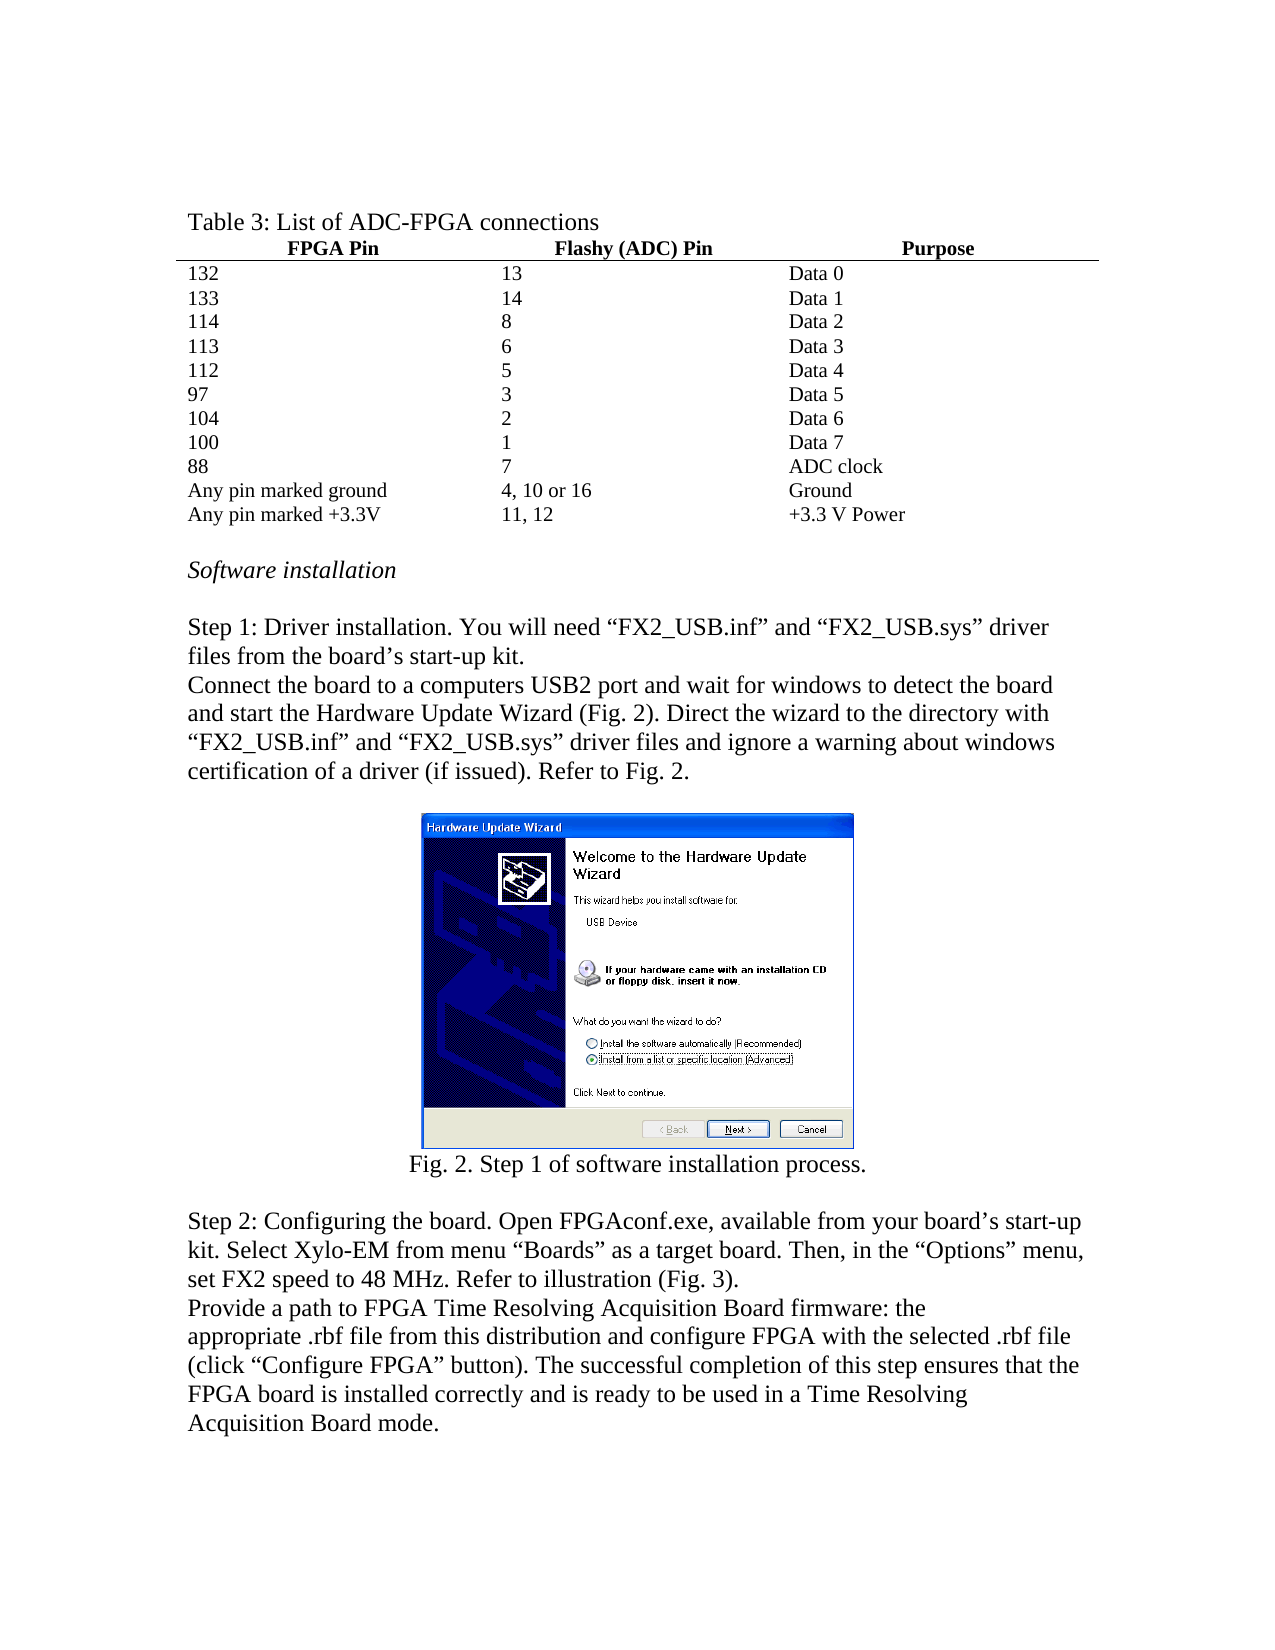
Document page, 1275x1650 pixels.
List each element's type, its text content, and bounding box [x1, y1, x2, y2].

table_cell 114 [176, 310, 490, 333]
table_cell 6 [490, 334, 777, 358]
table_cell Any pin marked ground [176, 478, 490, 502]
table_cell 7 [490, 454, 777, 478]
table_cell 113 [176, 334, 490, 358]
table_cell Data 7 [777, 430, 1099, 454]
table_cell Data 4 [777, 358, 1099, 382]
table_cell 100 [176, 430, 490, 454]
table_cell 2 [490, 406, 777, 430]
table_cell Ground [777, 478, 1099, 502]
table_cell Data 3 [777, 334, 1099, 358]
table_cell 112 [176, 358, 490, 382]
table_cell 8 [490, 310, 777, 333]
table_cell Data 0 [777, 261, 1099, 285]
table_cell 14 [490, 285, 777, 309]
table_header Flashy (ADC) Pin [490, 236, 777, 260]
table_cell 1 [490, 430, 777, 454]
table_cell Any pin marked +3.3V [176, 502, 490, 526]
table_cell Data 1 [777, 285, 1099, 309]
table_cell 13 [490, 261, 777, 285]
table_header FPGA Pin [176, 236, 490, 260]
table_cell 133 [176, 285, 490, 309]
table_cell ADC clock [777, 454, 1099, 478]
text Connect the board to a computers USB2 port and wait for windows to detect the board and start the Hardware Update Wizard (Fig. 2). Direct the wizard to the directory with “FX2_USB.inf” and “FX2_USB.sys” driver files and ignore a warning about windows certification of a driver (if issued). Refer to Fig. 2. [187, 670, 1087, 785]
table_header Purpose [777, 236, 1099, 260]
table_cell +3.3 V Power [777, 502, 1099, 526]
table_cell Data 2 [777, 310, 1099, 333]
text Step 2: Configuring the board. Open FPGAconf.exe, available from your board’s start-up kit. Select Xylo-EM from menu “Boards” as a target board. Then, in the “Options” menu, set FX2 speed to 48 MHz. Refer to illustration (Fig. 3). [187, 1206, 1087, 1293]
table_cell 5 [490, 358, 777, 382]
table_cell Data 5 [777, 382, 1099, 406]
table_cell 11, 12 [490, 502, 777, 526]
table_cell 132 [176, 261, 490, 285]
text Software installation [187, 555, 1087, 583]
text Table 3: List of ADC-FPGA connections [187, 207, 1087, 236]
text Fig. 2. Step 1 of software installation process. [187, 1149, 1087, 1178]
table_cell 104 [176, 406, 490, 430]
table_cell Data 6 [777, 406, 1099, 430]
table_cell 88 [176, 454, 490, 478]
text Provide a path to FPGA Time Resolving Acquisition Board firmware: the appropriate .rbf file from this distribution and configure FPGA with the selected .rbf file (click “Configure FPGA” button). The successful completion of this step ensures that the FPGA board is installed correctly and is ready to be used in a Time Resolving Acquisition Board mode. [187, 1293, 1087, 1436]
table_cell 3 [490, 382, 777, 406]
text Step 1: Driver installation. You will need “FX2_USB.inf” and “FX2_USB.sys” driver files from the board’s start-up kit. [187, 612, 1087, 670]
table_cell 97 [176, 382, 490, 406]
table_cell 4, 10 or 16 [490, 478, 777, 502]
